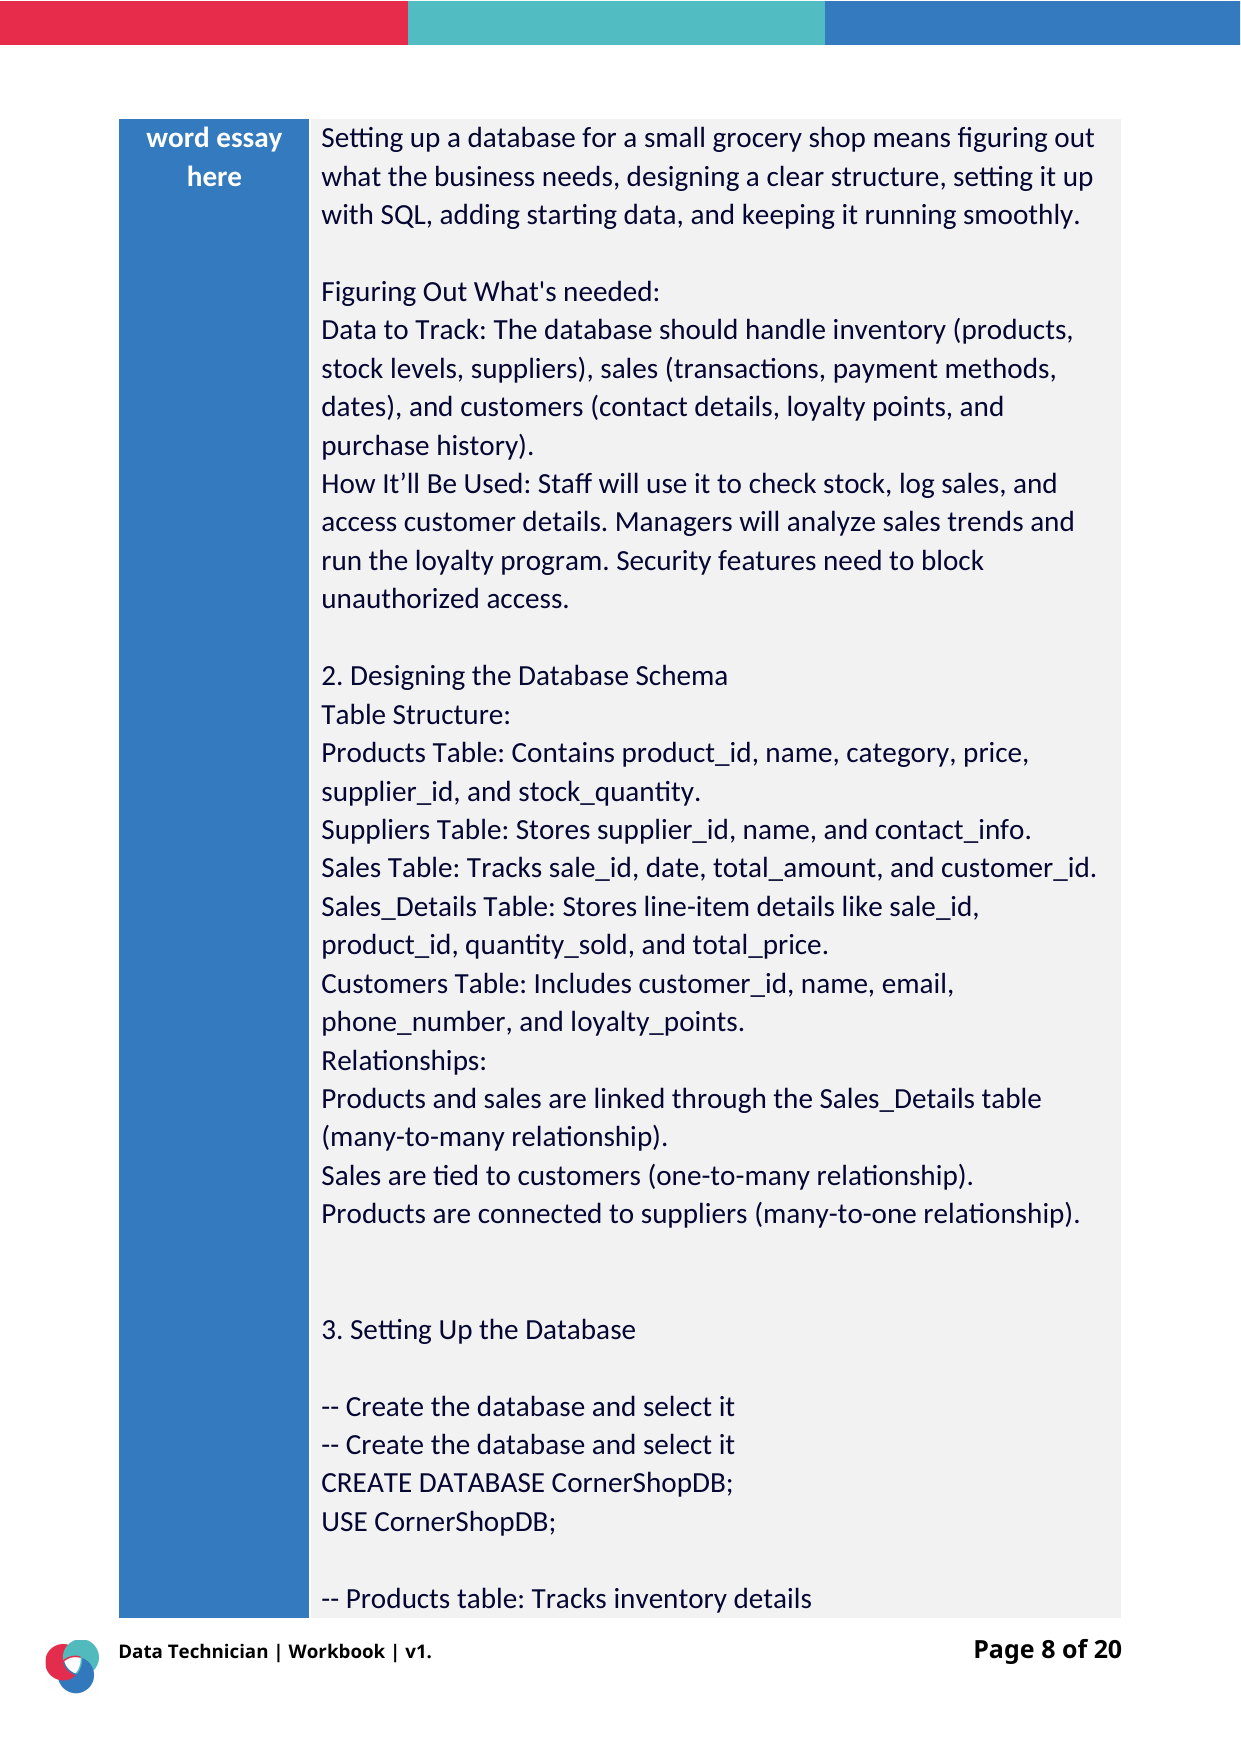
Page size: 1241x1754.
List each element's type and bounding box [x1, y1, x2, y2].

table_header [119, 119, 309, 1618]
picture [45, 1640, 100, 1694]
table_header [311, 119, 1121, 1618]
